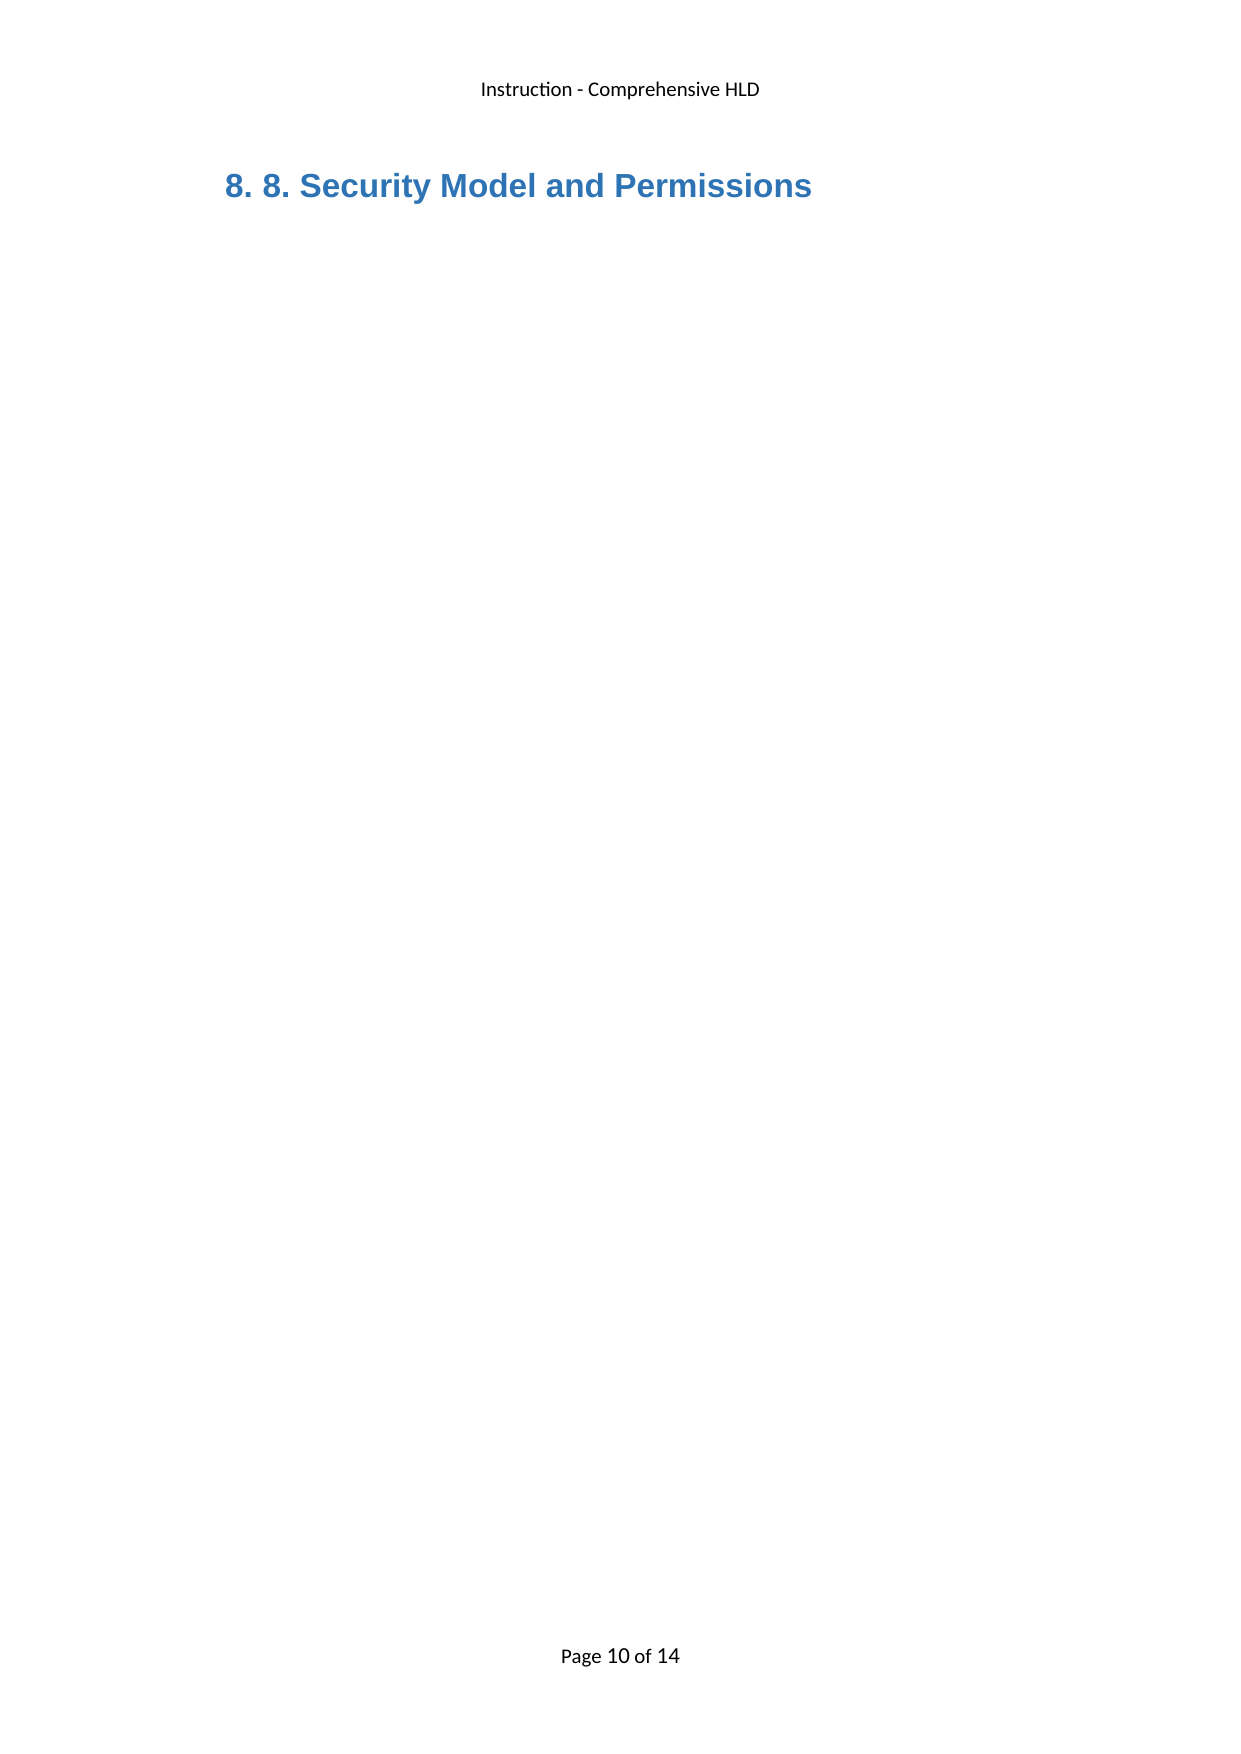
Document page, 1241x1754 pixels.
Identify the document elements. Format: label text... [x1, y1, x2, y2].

subtitle 8. Security Model and Permissions [408, 175, 1053, 204]
subtitle 8. Security Model and Permissions [225, 175, 419, 204]
